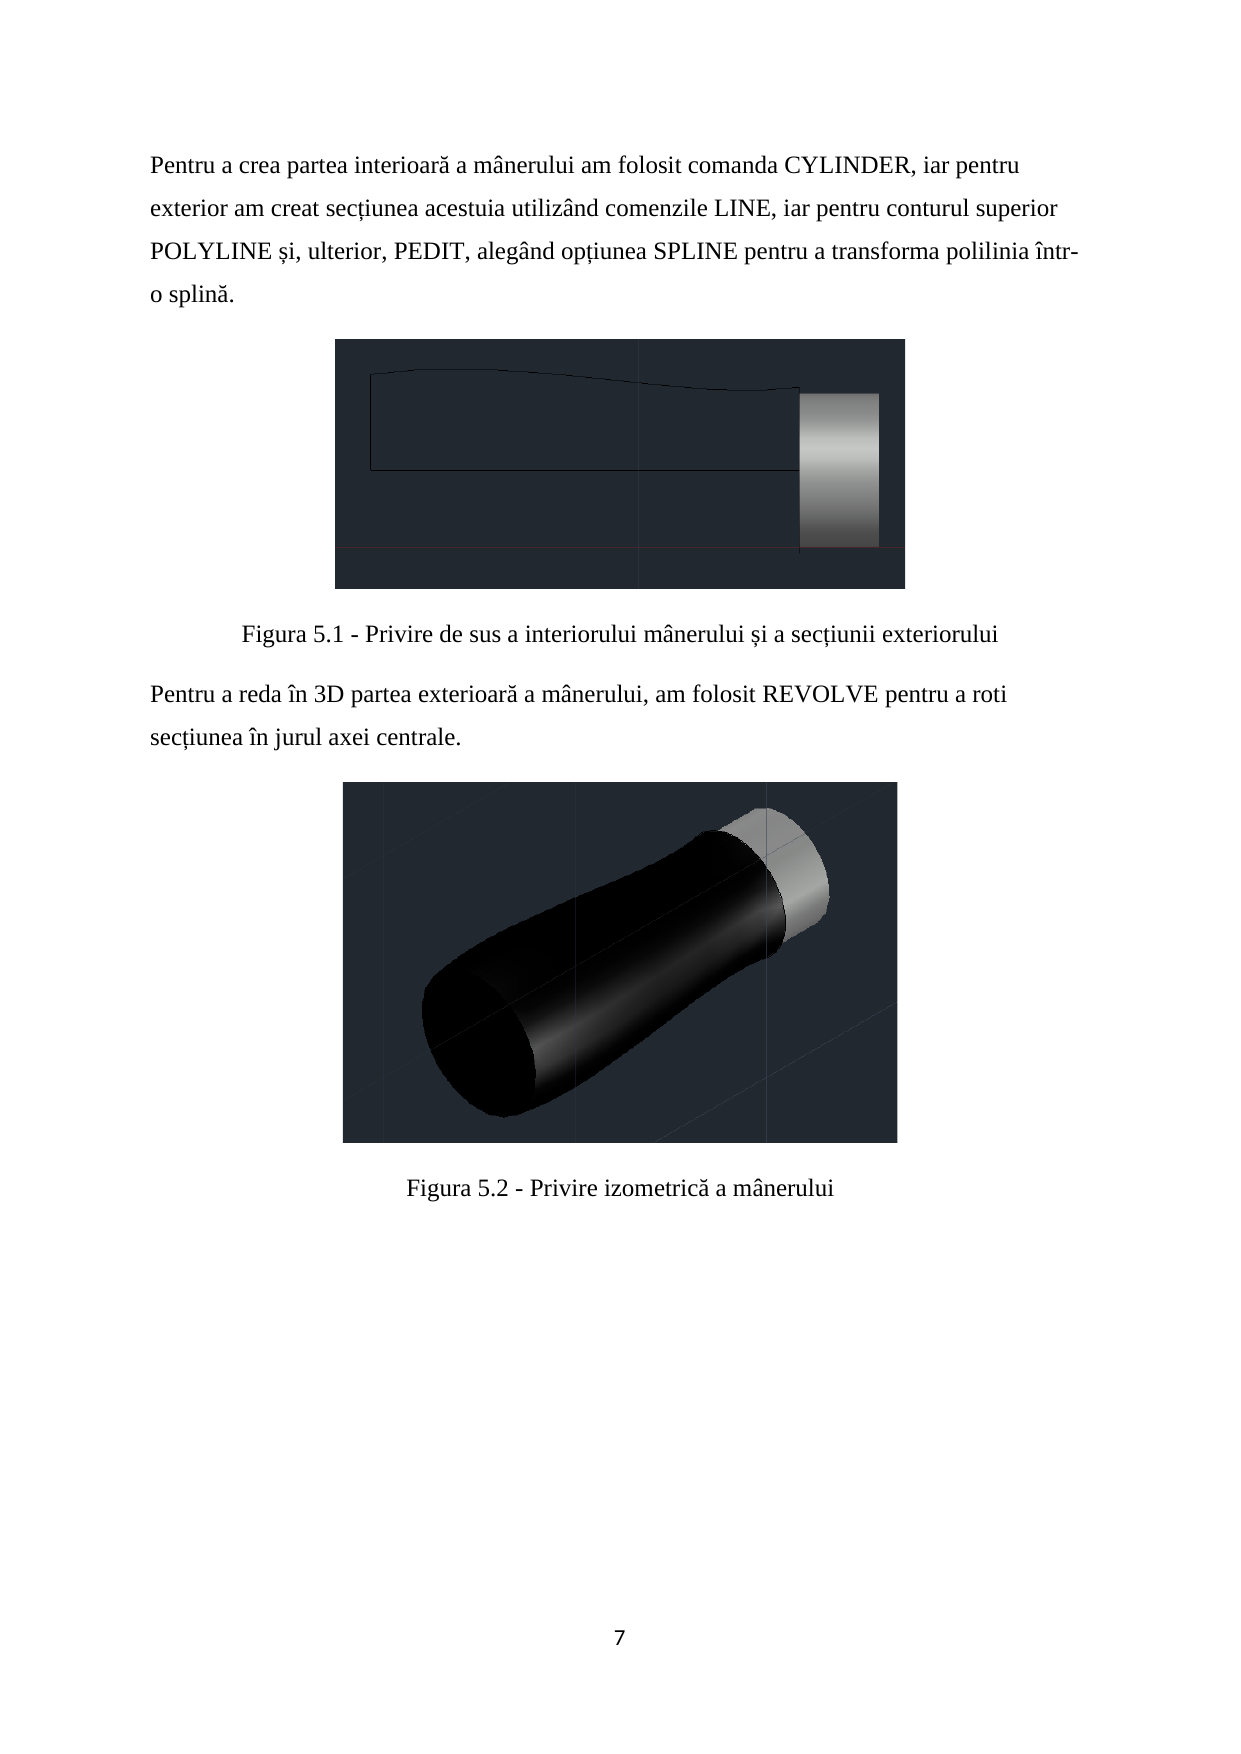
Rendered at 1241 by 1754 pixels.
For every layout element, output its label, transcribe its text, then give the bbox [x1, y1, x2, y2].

text Pentru a reda în 3D partea exterioară a mânerului, am folosit REVOLVE pentru a roti secțiunea în jurul axei centrale. [150, 679, 1090, 751]
text Figura 5.2 - Privire izometrică a mânerului [150, 1173, 1090, 1202]
text Pentru a crea partea interioară a mânerului am folosit comanda CYLINDER, iar pentru exterior am creat secțiunea acestuia utilizând comenzile LINE, iar pentru conturul superior POLYLINE și, ulterior, PEDIT, alegând opțiunea SPLINE pentru a transforma polilinia într-o splină. [150, 150, 1090, 308]
text Figura 5.1 - Privire de sus a interiorului mânerului și a secțiunii exteriorului [150, 619, 1090, 648]
